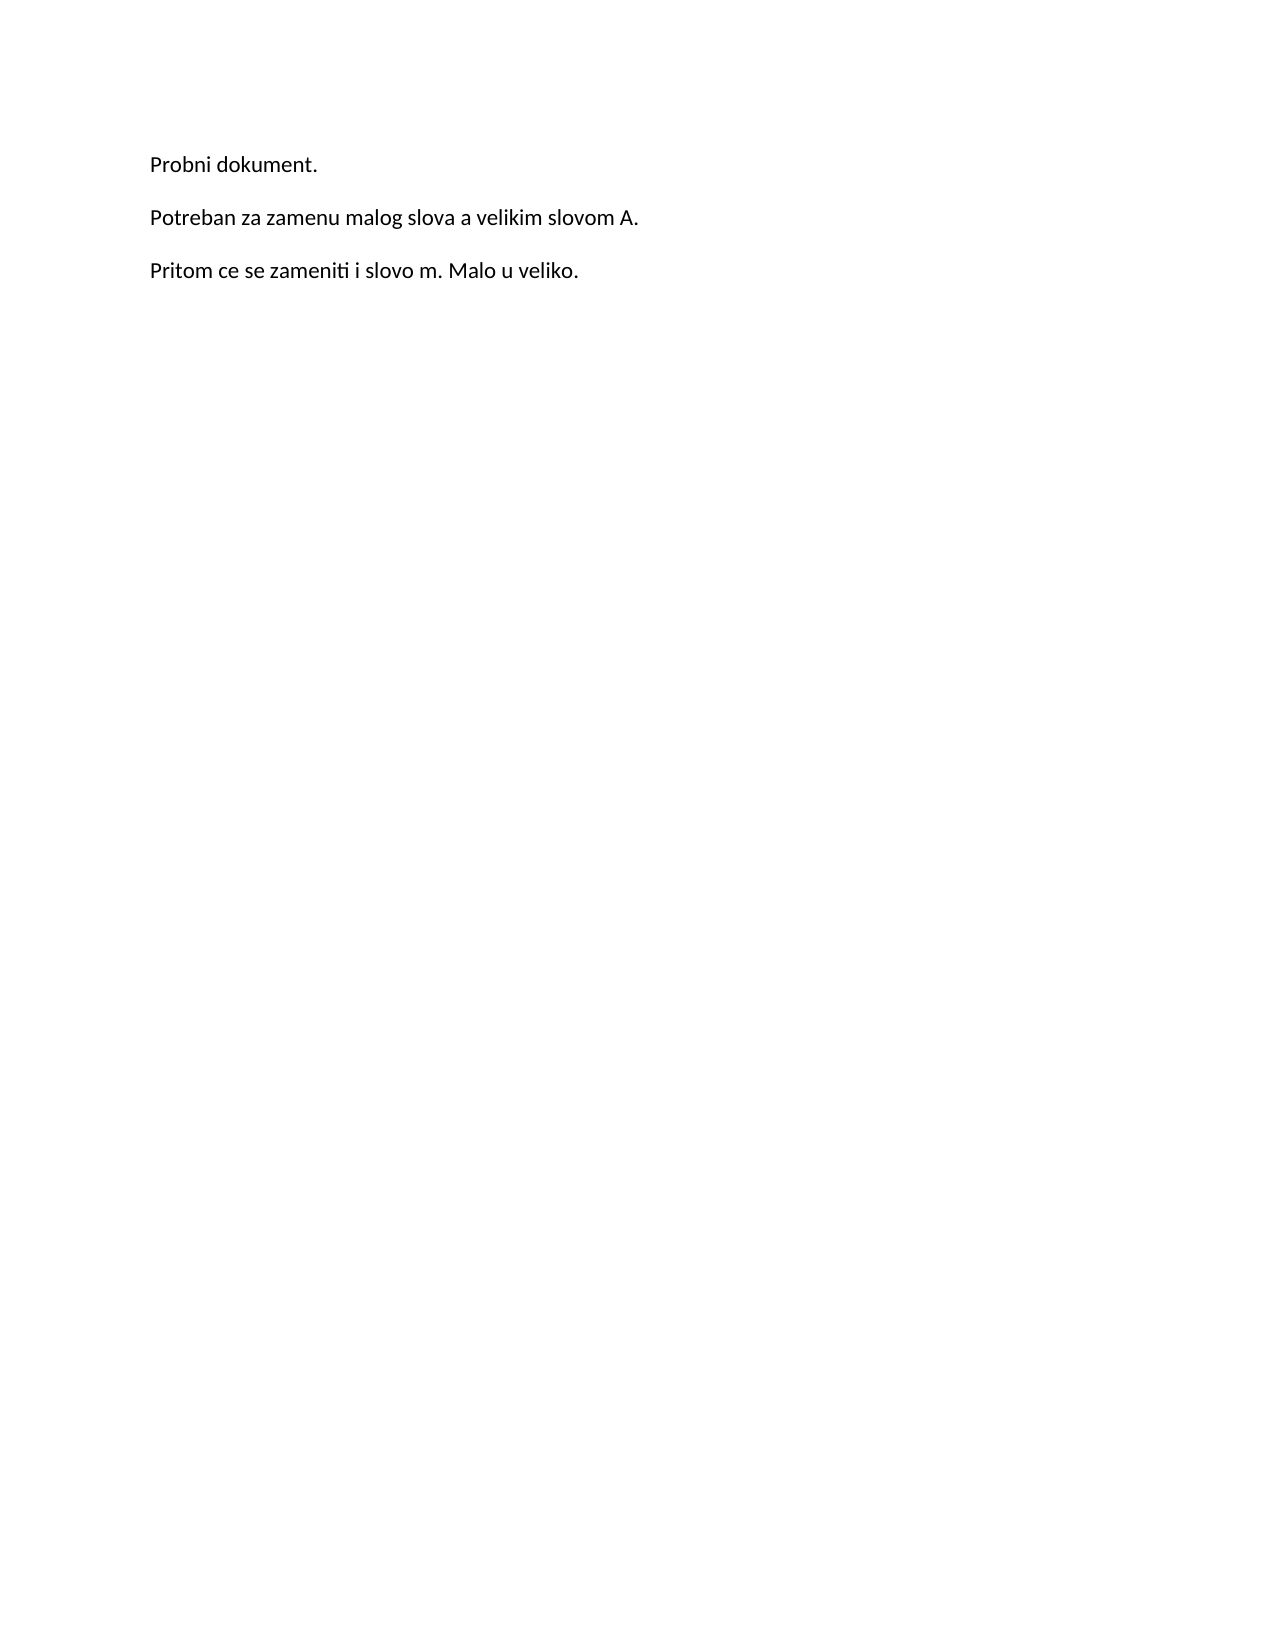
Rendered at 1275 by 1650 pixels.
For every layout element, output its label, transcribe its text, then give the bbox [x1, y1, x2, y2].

text Probni dokument. [150, 150, 1125, 178]
text Potreban za zamenu malog slova a velikim slovom A. [150, 203, 1125, 231]
text Pritom ce se zameniti i slovo m. Malo u veliko. [150, 256, 1125, 284]
